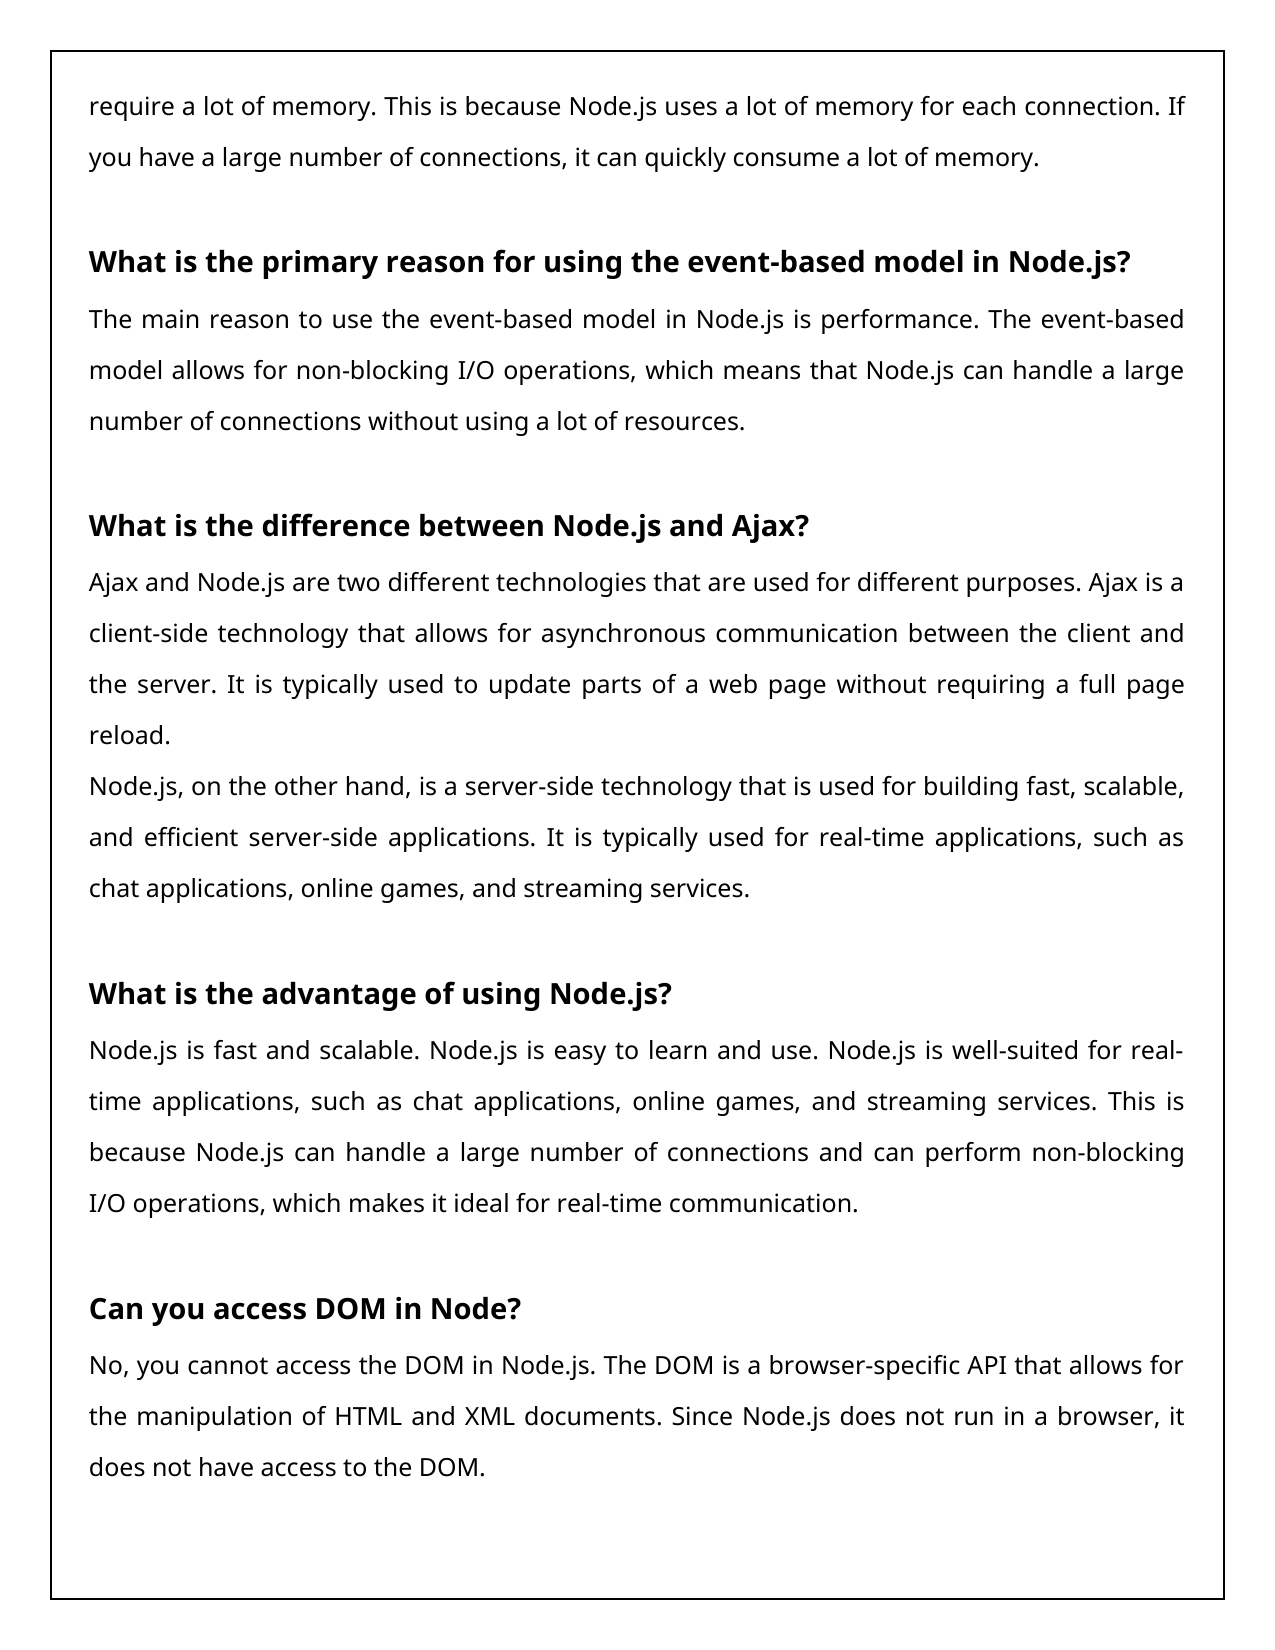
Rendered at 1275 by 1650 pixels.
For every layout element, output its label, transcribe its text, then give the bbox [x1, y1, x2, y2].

text The main reason to use the event-based model in Node.js is performance. The event-based model allows for non-blocking I/O operations, which means that Node.js can handle a large number of connections without using a lot of resources. [89, 301, 1186, 437]
subtitle What is the primary reason for using the event-based model in Node.js? [89, 242, 1186, 281]
text Node.js is fast and scalable. Node.js is easy to learn and use. Node.js is well-suited for real-time applications, such as chat applications, online games, and streaming services. This is because Node.js can handle a large number of connections and can perform non-blocking I/O operations, which makes it ideal for real-time communication. [89, 1033, 1186, 1220]
text Node.js, on the other hand, is a server-side technology that is used for building fast, scalable, and efficient server-side applications. It is typically used for real-time applications, such as chat applications, online games, and streaming services. [89, 769, 1186, 905]
text No, you cannot access the DOM in Node.js. The DOM is a browser-specific API that allows for the manipulation of HTML and XML documents. Since Node.js does not run in a browser, it does not have access to the DOM. [89, 1347, 1186, 1483]
text Ajax and Node.js are two different technologies that are used for different purposes. Ajax is a client-side technology that allows for asynchronous communication between the client and the server. It is typically used to update parts of a web page without requiring a full page reload. [89, 565, 1186, 752]
subtitle What is the advantage of using Node.js? [89, 973, 1186, 1013]
subtitle Can you access DOM in Node? [89, 1288, 1186, 1328]
subtitle What is the difference between Node.js and Ajax? [89, 505, 1186, 545]
